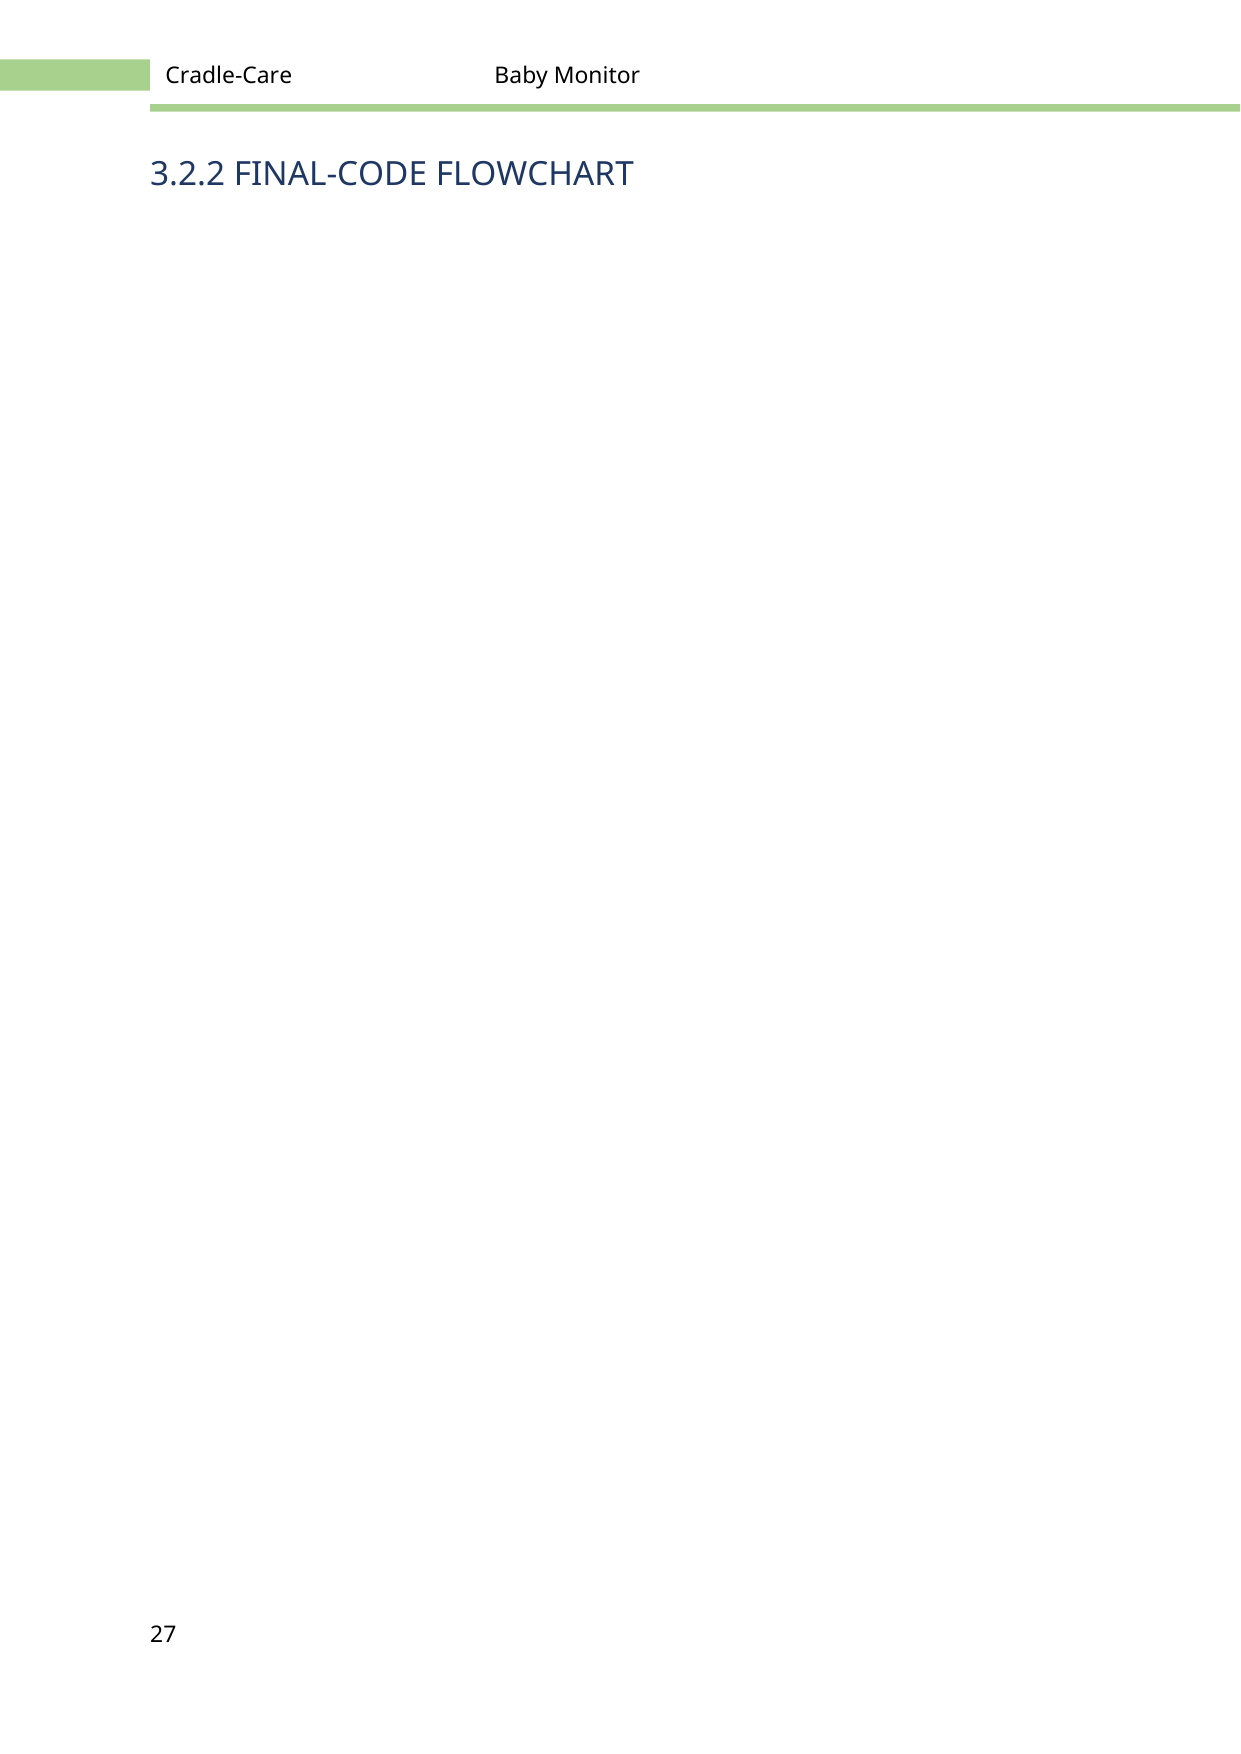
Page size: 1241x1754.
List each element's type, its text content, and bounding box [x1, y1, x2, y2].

subtitle 3.2.2 FINAL-CODE FLOWCHART [150, 150, 1090, 195]
